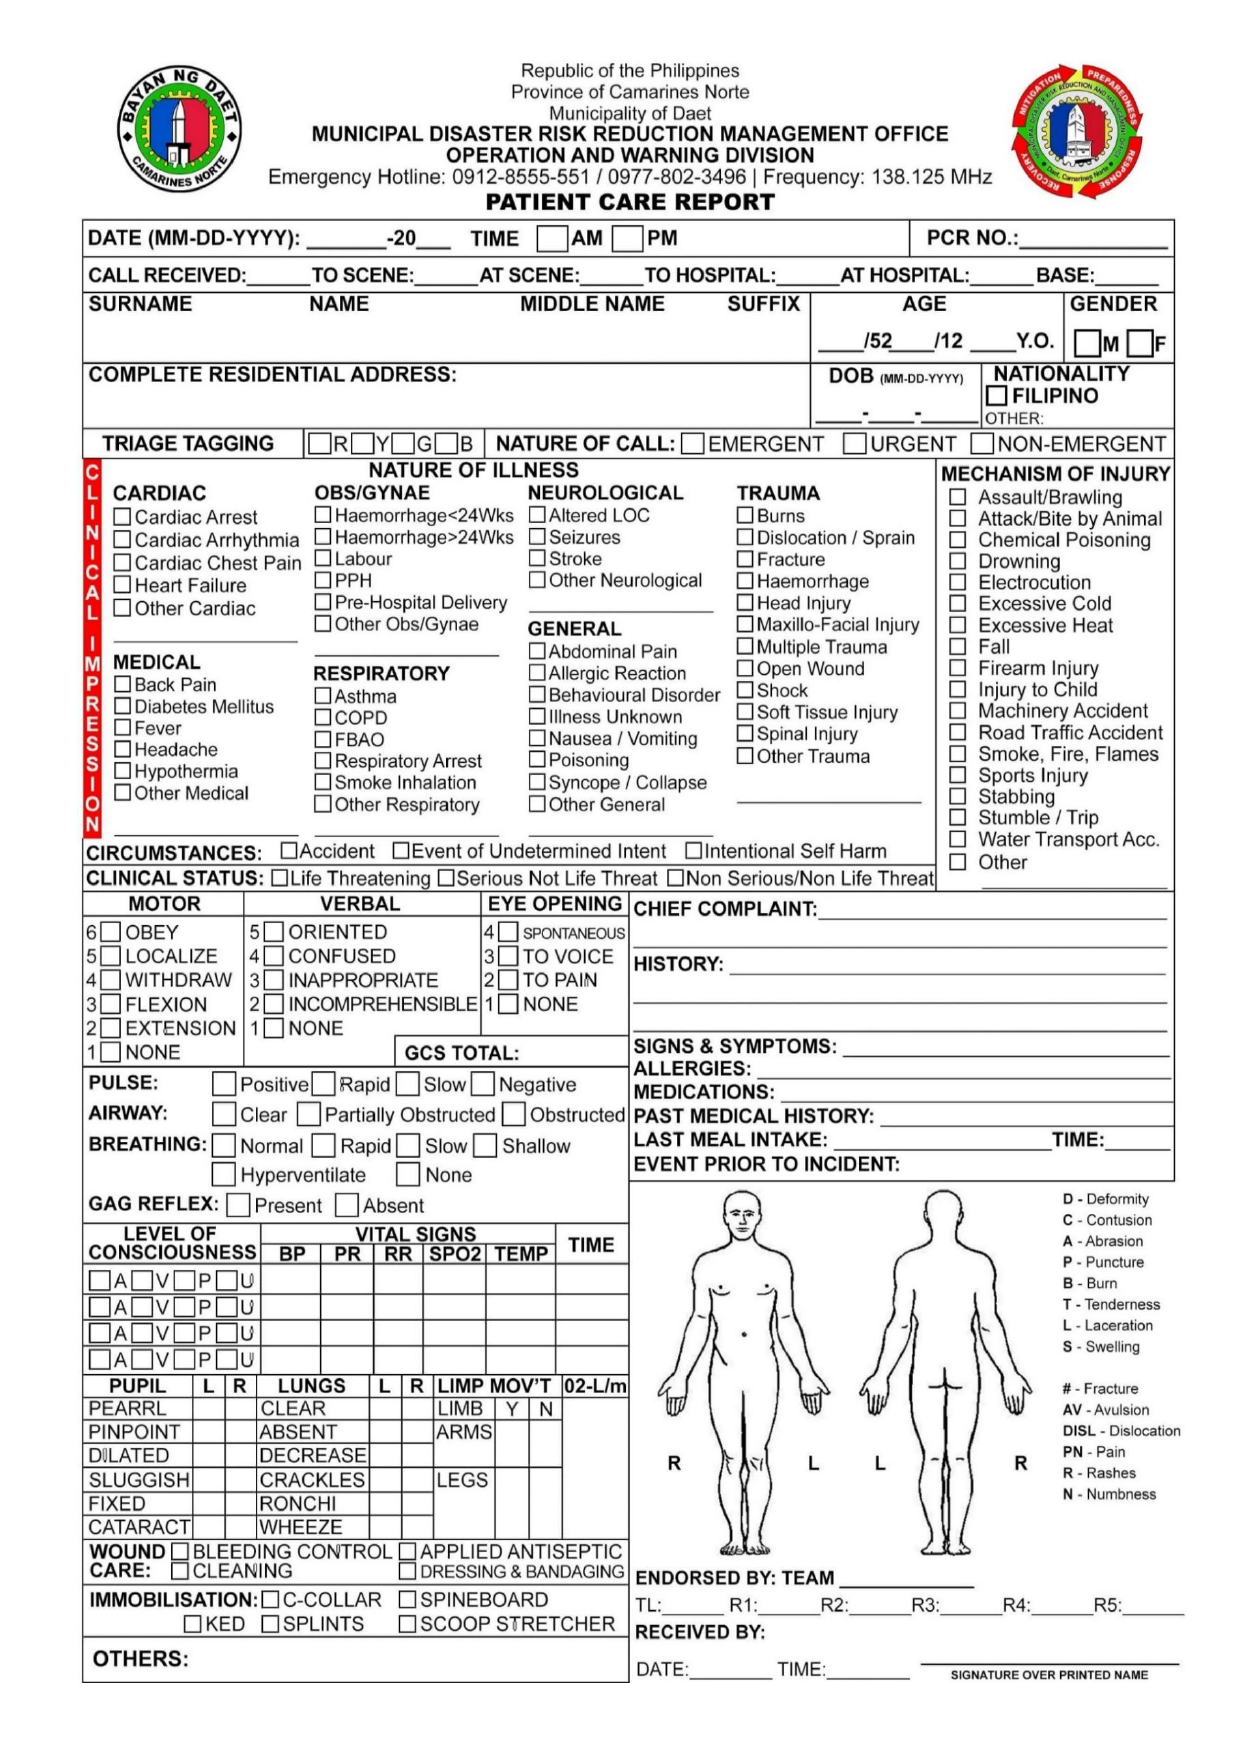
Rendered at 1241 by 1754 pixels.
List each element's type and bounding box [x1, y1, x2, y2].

picture [76, 60, 1186, 1683]
